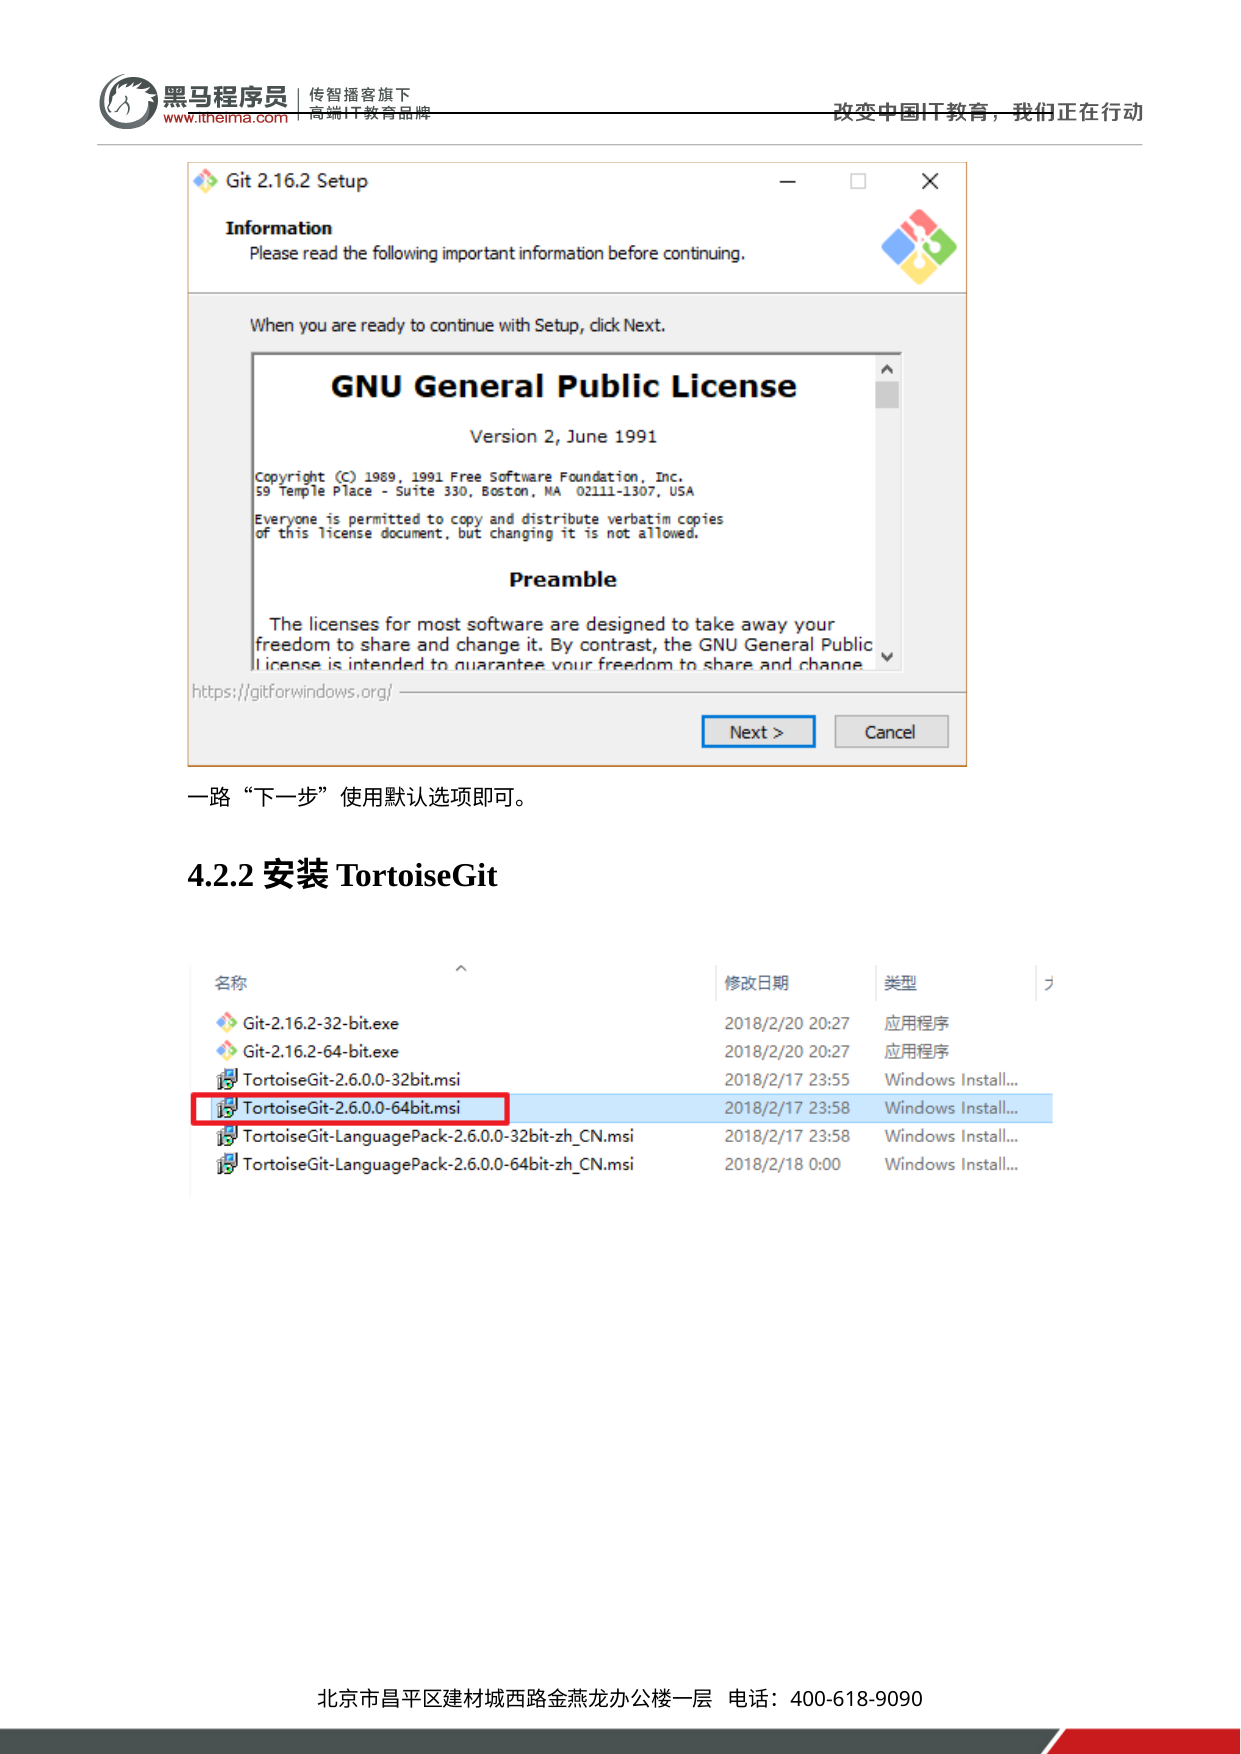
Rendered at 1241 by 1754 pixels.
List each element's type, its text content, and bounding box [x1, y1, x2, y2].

picture [187, 162, 968, 767]
subtitle 安装TortoiseGit [187, 839, 1053, 904]
picture [0, 1669, 1241, 1754]
picture [0, 3, 1241, 153]
text 一路“下一步”使用默认选项即可。 [187, 779, 1053, 812]
picture [187, 965, 1053, 1197]
